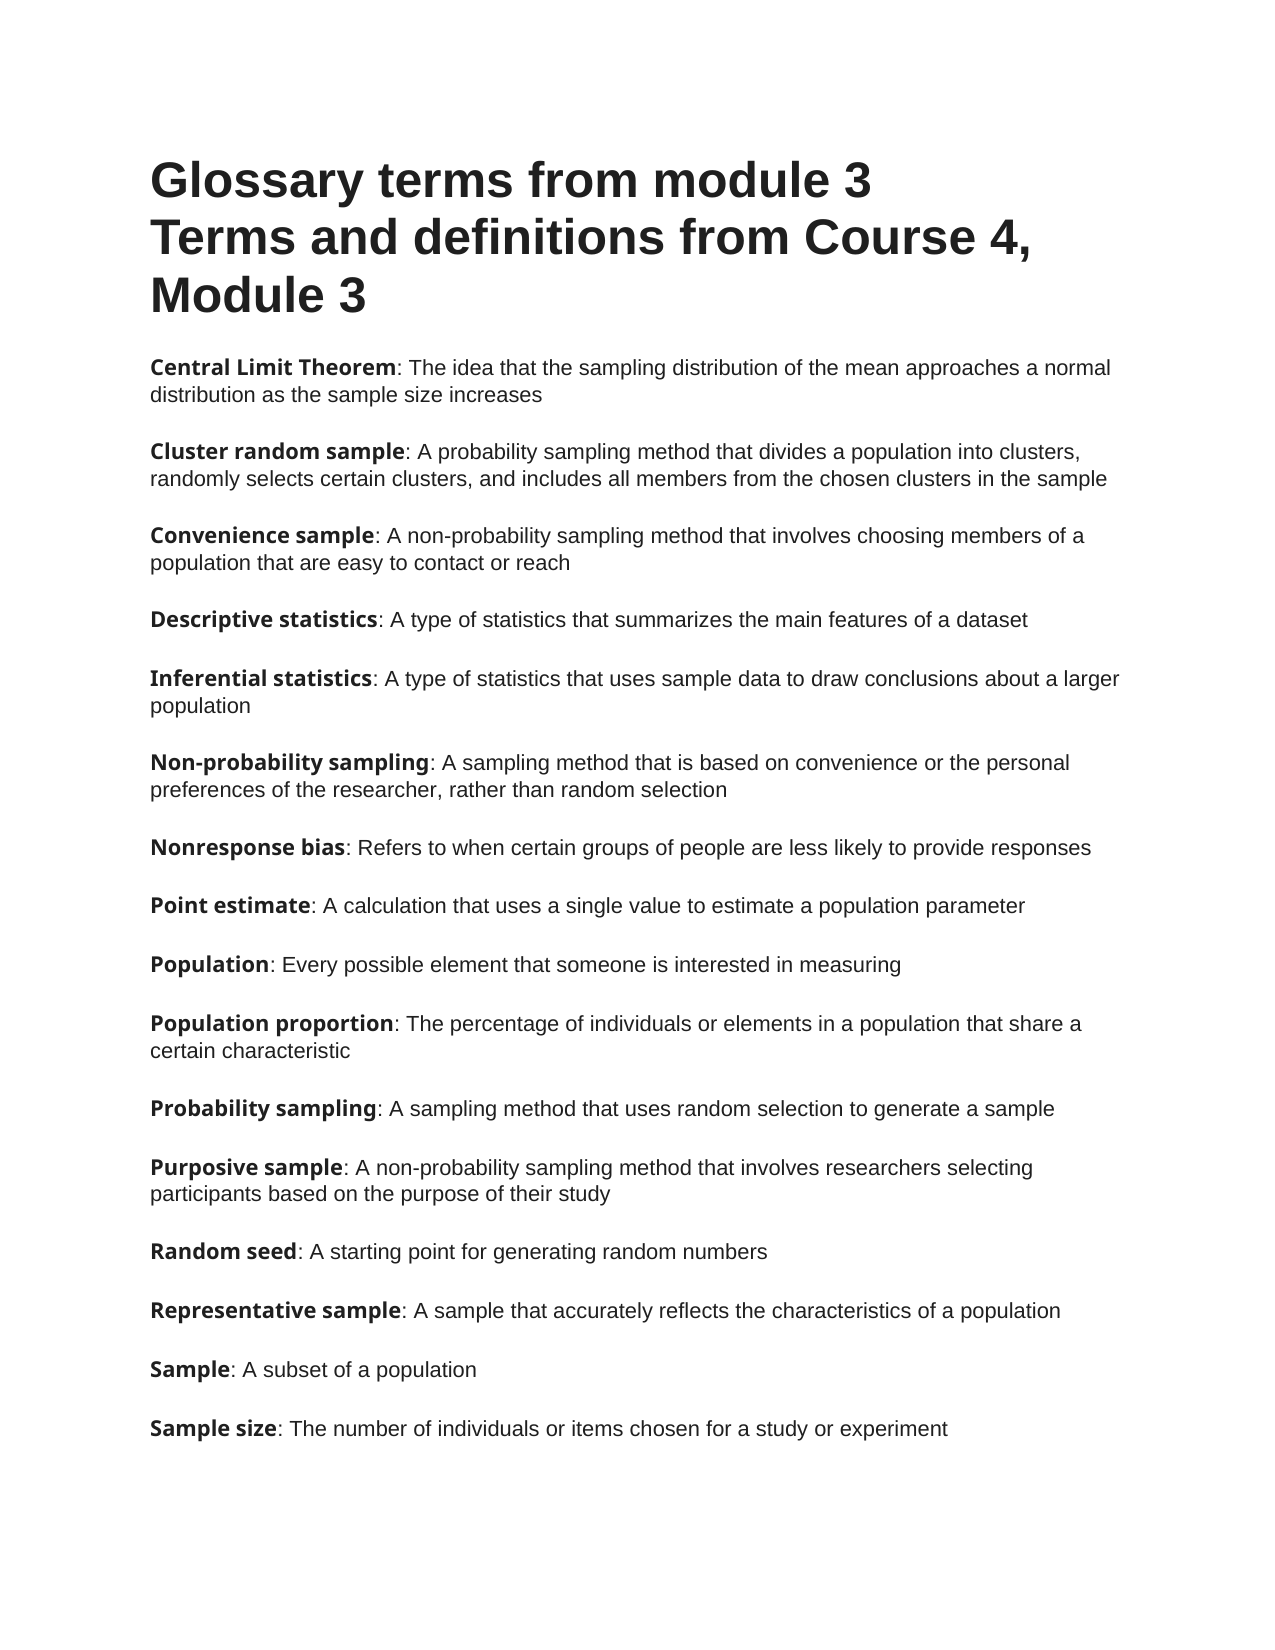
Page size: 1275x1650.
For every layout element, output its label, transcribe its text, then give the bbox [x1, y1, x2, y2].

text Random seed: A starting point for generating random numbers [150, 1236, 1125, 1265]
text Purposive sample: A non-probability sampling method that involves researchers selecting participants based on the purpose of their study [150, 1151, 1125, 1206]
text Glossary terms from module 3 [150, 150, 1125, 207]
text Convenience sample: A non-probability sampling method that involves choosing members of a population that are easy to contact or reach [150, 520, 1125, 575]
text Inferential statistics: A type of statistics that uses sample data to draw conclusions about a larger population [150, 663, 1125, 718]
text Terms and definitions from Course 4, Module 3 [150, 207, 1125, 322]
text Sample: A subset of a population [150, 1353, 1125, 1383]
text Nonresponse bias: Refers to when certain groups of people are less likely to provide responses [150, 831, 1125, 861]
text Sample size: The number of individuals or items chosen for a study or experiment [150, 1412, 1125, 1442]
text Non-probability sampling: A sampling method that is based on convenience or the personal preferences of the researcher, rather than random selection [150, 747, 1125, 802]
text Descriptive statistics: A type of statistics that summarizes the main features of a dataset [150, 604, 1125, 634]
text Population: Every possible element that someone is interested in measuring [150, 949, 1125, 979]
text Population proportion: The percentage of individuals or elements in a population that share a certain characteristic [150, 1008, 1125, 1063]
text Central Limit Theorem: The idea that the sampling distribution of the mean approaches a normal distribution as the sample size increases [150, 352, 1125, 407]
text Probability sampling: A sampling method that uses random selection to generate a sample [150, 1092, 1125, 1122]
text Point estimate: A calculation that uses a single value to estimate a population parameter [150, 890, 1125, 920]
text Cluster random sample: A probability sampling method that divides a population into clusters, randomly selects certain clusters, and includes all members from the chosen clusters in the sample [150, 436, 1125, 491]
text Representative sample: A sample that accurately reflects the characteristics of a population [150, 1294, 1125, 1324]
